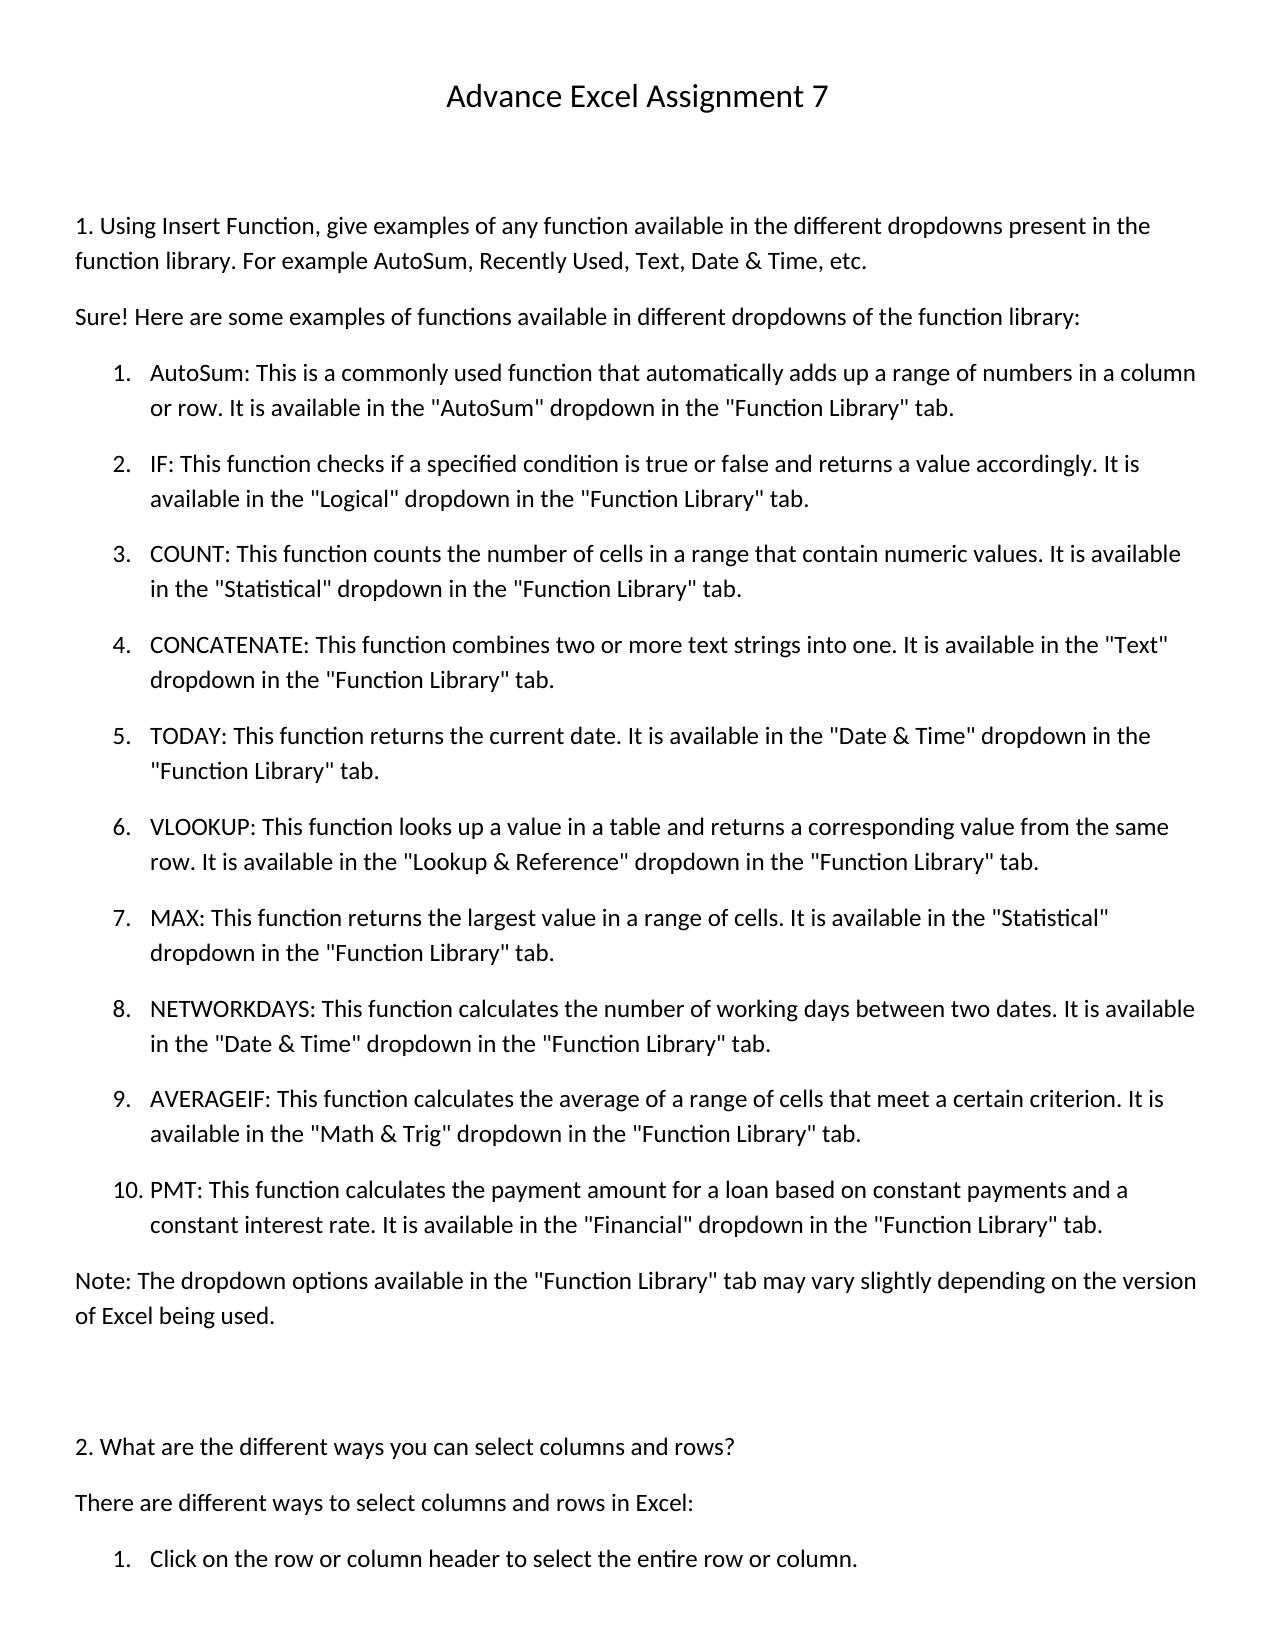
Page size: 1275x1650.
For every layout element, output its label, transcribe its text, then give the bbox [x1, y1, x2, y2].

text 2. What are the different ways you can select columns and rows? [75, 1431, 1200, 1462]
list IF: This function checks if a specified condition is true or false and returns a value accordingly. It is available in the "Logical" dropdown in the "Function Library" tab. [112, 448, 1200, 513]
list VLOOKUP: This function looks up a value in a table and returns a corresponding value from the same row. It is available in the "Lookup & Reference" dropdown in the "Function Library" tab. [112, 811, 1200, 877]
text Advance Excel Assignment 7 [75, 75, 1200, 116]
list AVERAGEIF: This function calculates the average of a range of cells that meet a certain criterion. It is available in the "Math & Trig" dropdown in the "Function Library" tab. [112, 1083, 1200, 1149]
list COUNT: This function counts the number of cells in a range that contain numeric values. It is available in the "Statistical" dropdown in the "Function Library" tab. [112, 538, 1200, 604]
list MAX: This function returns the largest value in a range of cells. It is available in the "Statistical" dropdown in the "Function Library" tab. [112, 902, 1200, 967]
text 1. Using Insert Function, give examples of any function available in the different dropdowns present in the function library. For example AutoSum, Recently Used, Text, Date & Time, etc. [75, 210, 1200, 276]
list AutoSum: This is a commonly used function that automatically adds up a range of numbers in a column or row. It is available in the "AutoSum" dropdown in the "Function Library" tab. [112, 357, 1200, 422]
list CONCATENATE: This function combines two or more text strings into one. It is available in the "Text" dropdown in the "Function Library" tab. [112, 629, 1200, 695]
list TODAY: This function returns the current date. It is available in the "Date & Time" dropdown in the "Function Library" tab. [112, 720, 1200, 786]
list Click on the row or column header to select the entire row or column. [112, 1543, 1200, 1573]
list PMT: This function calculates the payment amount for a loan based on constant payments and a constant interest rate. It is available in the "Financial" dropdown in the "Function Library" tab. [112, 1174, 1200, 1240]
text Sure! Here are some examples of functions available in different dropdowns of the function library: [75, 301, 1200, 332]
text There are different ways to select columns and rows in Excel: [75, 1487, 1200, 1517]
text Note: The dropdown options available in the "Function Library" tab may vary slightly depending on the version of Excel being used. [75, 1265, 1200, 1331]
list NETWORKDAYS: This function calculates the number of working days between two dates. It is available in the "Date & Time" dropdown in the "Function Library" tab. [112, 993, 1200, 1058]
